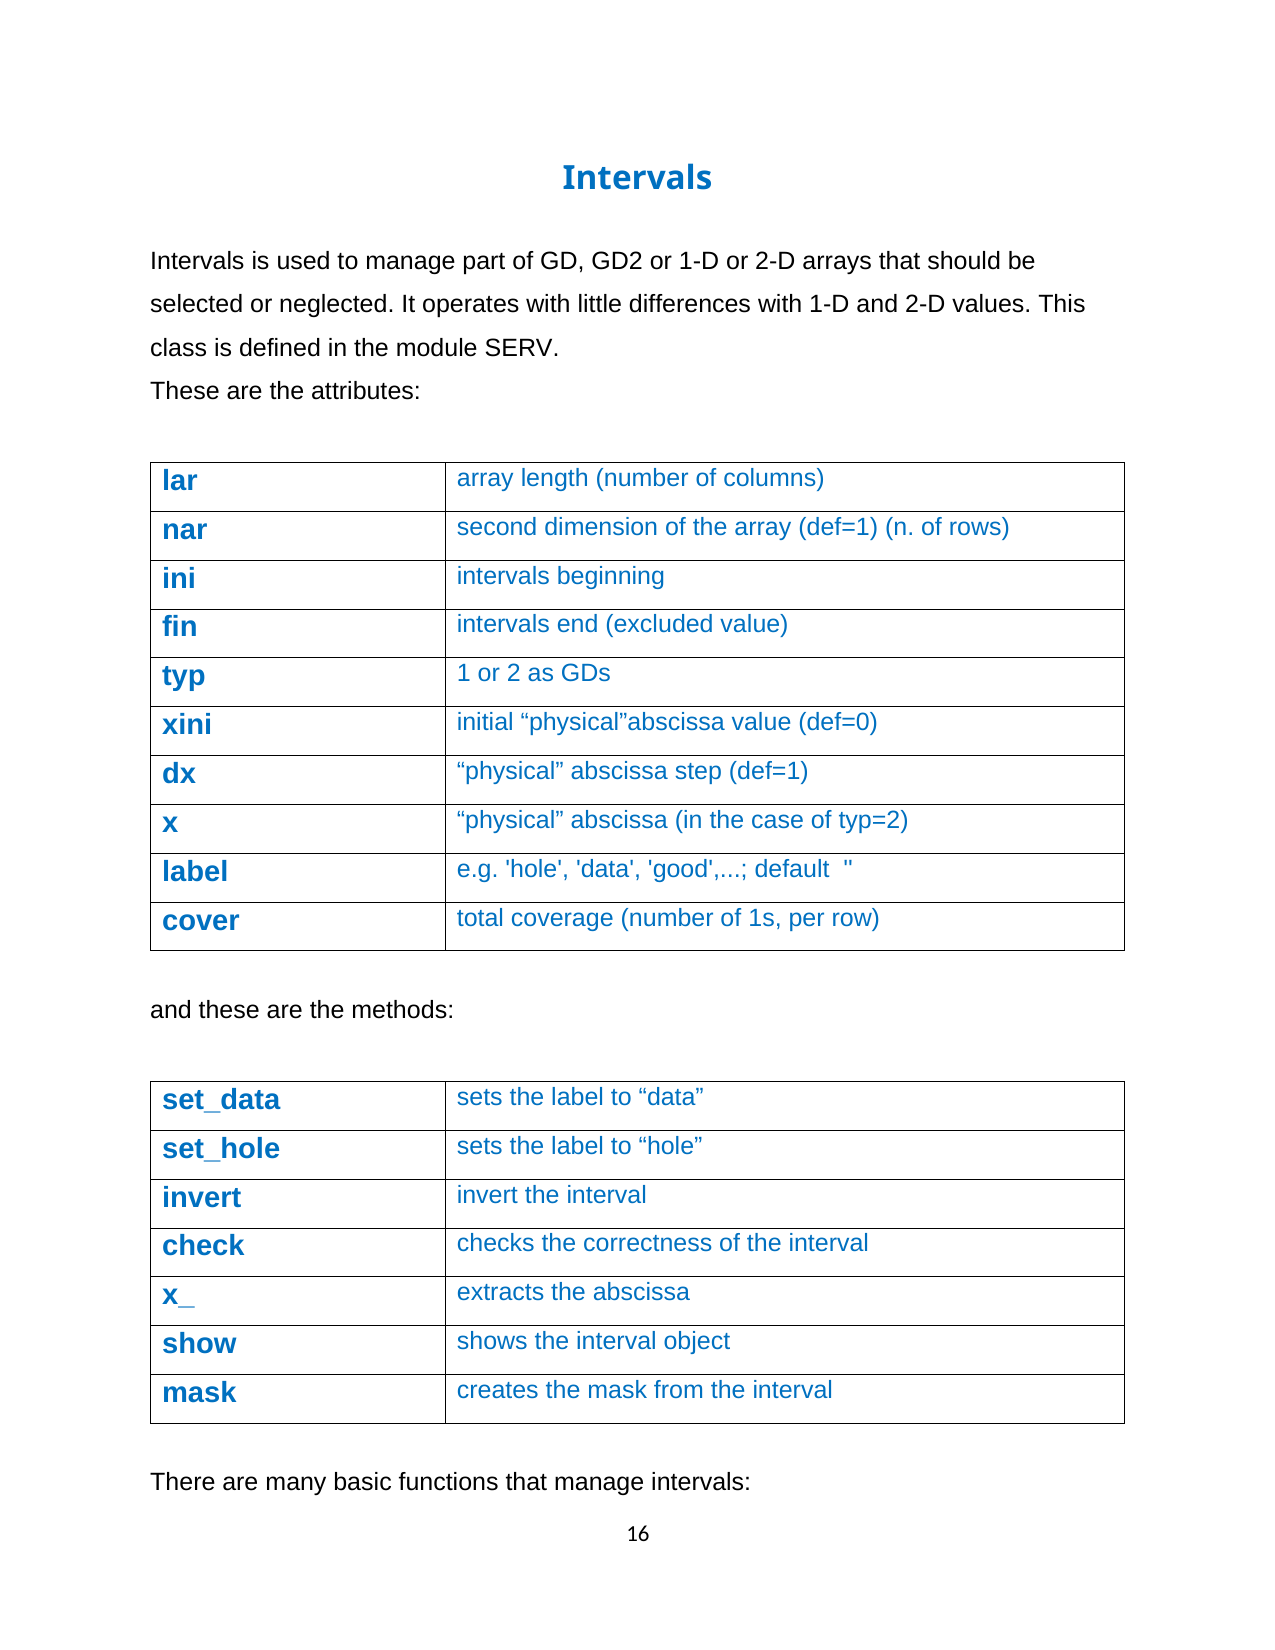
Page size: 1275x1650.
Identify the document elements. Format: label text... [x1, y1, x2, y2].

table_cell “physical” abscissa (in the case of typ=2) [446, 805, 1124, 853]
table_cell fin [151, 610, 445, 657]
table_header lar [151, 463, 445, 511]
table_cell mask [151, 1375, 445, 1423]
table_cell typ [151, 658, 445, 706]
text These are the attributes: [150, 376, 1125, 404]
table_cell “physical” abscissa step (def=1) [446, 756, 1124, 804]
table_cell x_ [151, 1277, 445, 1325]
text Intervals is used to manage part of GD, GD2 or 1-D or 2-D arrays that should be selected or neglected. It operates with little differences with 1-D and 2-D values. This class is defined in the module SERV. [150, 246, 1125, 361]
table_cell total coverage (number of 1s, per row) [446, 903, 1124, 950]
table_cell dx [151, 756, 445, 804]
subtitle Intervals [150, 154, 1125, 199]
table_header set_data [151, 1082, 445, 1130]
table_cell intervals beginning [446, 561, 1124, 608]
table_cell xini [151, 707, 445, 755]
table_cell set_hole [151, 1131, 445, 1178]
table_cell checks the correctness of the interval [446, 1229, 1124, 1276]
table_cell invert [151, 1180, 445, 1227]
table_cell invert the interval [446, 1180, 1124, 1227]
table_header sets the label to “data” [446, 1082, 1124, 1130]
table_cell intervals end (excluded value) [446, 610, 1124, 657]
text There are many basic functions that manage intervals: [150, 1467, 1125, 1496]
table_cell sets the label to “hole” [446, 1131, 1124, 1178]
text and these are the methods: [150, 994, 1125, 1023]
table_cell ini [151, 561, 445, 608]
table_cell cover [151, 903, 445, 950]
table_cell extracts the abscissa [446, 1277, 1124, 1325]
table_cell label [151, 854, 445, 902]
table_cell check [151, 1229, 445, 1276]
table_cell creates the mask from the interval [446, 1375, 1124, 1423]
table_cell shows the interval object [446, 1326, 1124, 1374]
table_cell e.g. 'hole', 'data', 'good',...; default '' [446, 854, 1124, 902]
table_cell show [151, 1326, 445, 1374]
table_cell 1 or 2 as GDs [446, 658, 1124, 706]
table_cell second dimension of the array (def=1) (n. of rows) [446, 512, 1124, 559]
table_cell initial “physical”abscissa value (def=0) [446, 707, 1124, 755]
table_cell nar [151, 512, 445, 559]
table_header array length (number of columns) [446, 463, 1124, 511]
table_cell x [151, 805, 445, 853]
